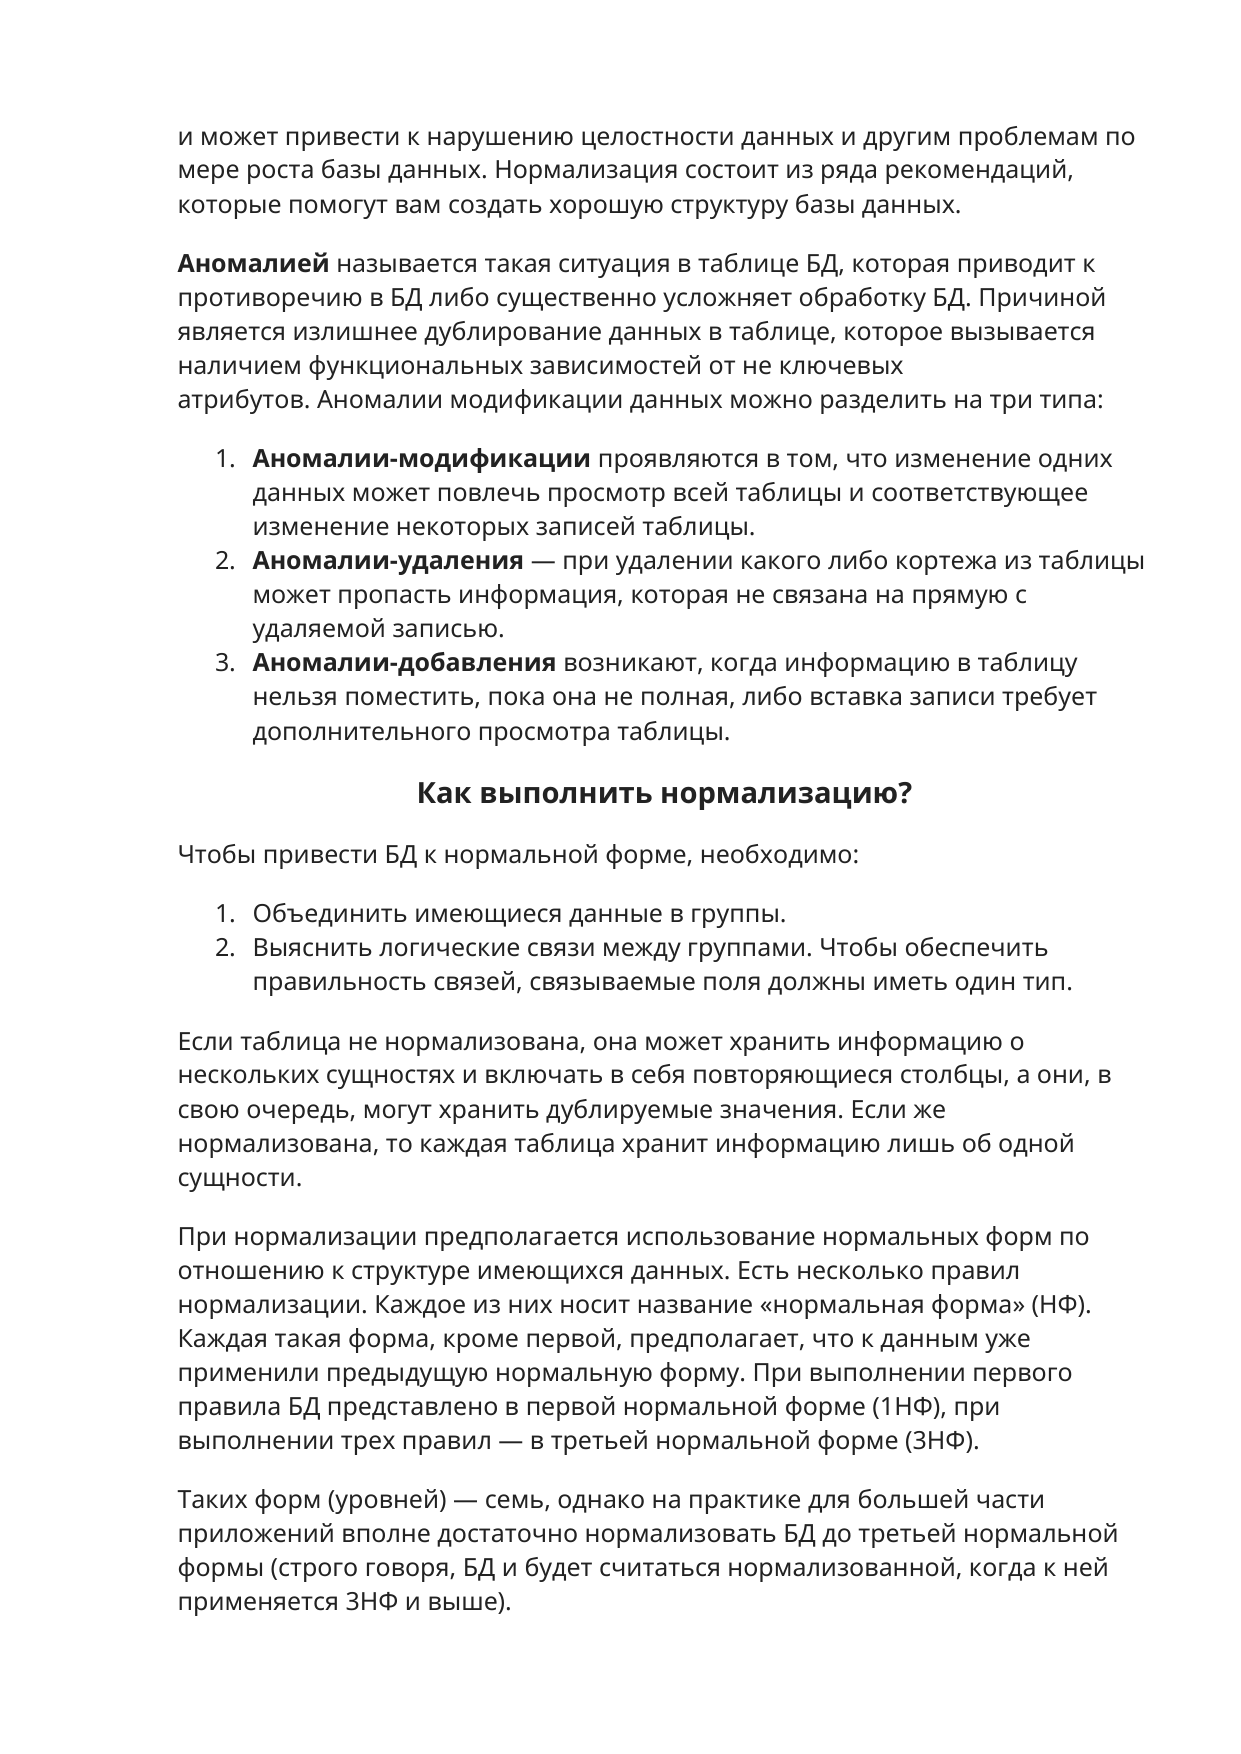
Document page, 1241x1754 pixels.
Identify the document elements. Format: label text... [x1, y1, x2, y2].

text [177, 118, 1152, 220]
list Аномалии-модификации проявляются в том, что изменение одних данных может повлечь просмотр всей таблицы и соответствующее изменение некоторых записей таблицы. [215, 441, 1152, 543]
text Чтобы привести БД к нормальной форме, необходимо: [177, 837, 1152, 871]
subtitle Как выполнить нормализацию? [177, 772, 1152, 812]
text Таких форм (уровней) — семь, однако на практике для большей части приложений вполне достаточно нормализовать БД до третьей нормальной формы (строго говоря, БД и будет считаться нормализованной, когда к ней применяется 3НФ и выше). [177, 1482, 1152, 1618]
list Аномалии-удаления — при удалении какого либо кортежа из таблицы может пропасть информация, которая не связана на прямую с удаляемой записью. [215, 543, 1152, 645]
list Аномалии-добавления возникают, когда информацию в таблицу нельзя поместить, пока она не полная, либо вставка записи требует дополнительного просмотра таблицы. [215, 645, 1152, 747]
text Аномалией называется такая ситуация в таблице БД, которая приводит к противоречию в БД либо существенно усложняет обработку БД. Причиной является излишнее дублирование данных в таблице, которое вызывается наличием функциональных зависимостей от не ключевых атрибутов. Аномалии модификации данных можно разделить на три типа: [177, 245, 1152, 416]
list Выяснить логические связи между группами. Чтобы обеспечить правильность связей, связываемые поля должны иметь один тип. [215, 930, 1152, 998]
list Объединить имеющиеся данные в группы. [215, 896, 1152, 930]
text Если таблица не нормализована, она может хранить информацию о нескольких сущностях и включать в себя повторяющиеся столбцы, а они, в свою очередь, могут хранить дублируемые значения. Если же нормализована, то каждая таблица хранит информацию лишь об одной сущности. [177, 1023, 1152, 1193]
text При нормализации предполагается использование нормальных форм по отношению к структуре имеющихся данных. Есть несколько правил нормализации. Каждое из них носит название «нормальная форма» (НФ). Каждая такая форма, кроме первой, предполагает, что к данным уже применили предыдущую нормальную форму. При выполнении первого правила БД представлено в первой нормальной форме (1НФ), при выполнении трех правил — в третьей нормальной форме (3НФ). [177, 1218, 1152, 1457]
